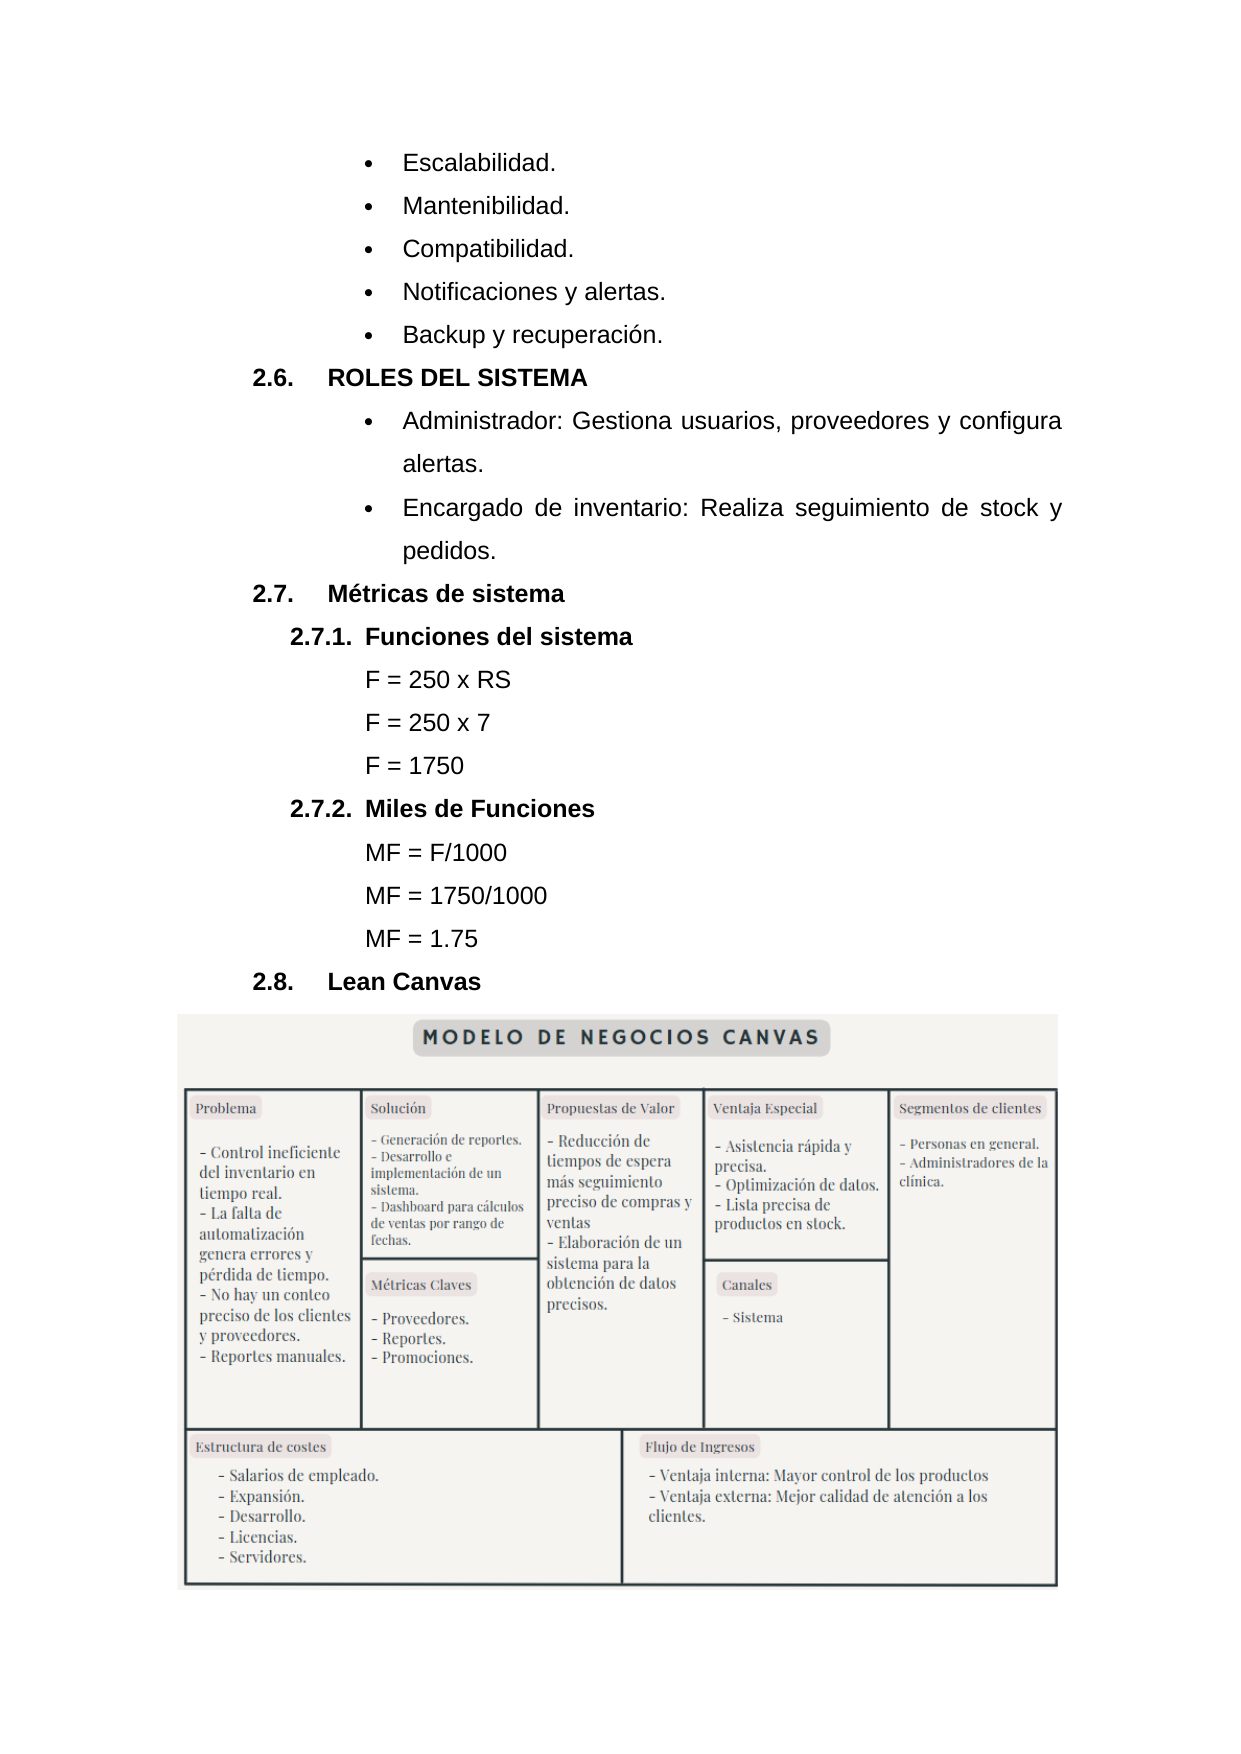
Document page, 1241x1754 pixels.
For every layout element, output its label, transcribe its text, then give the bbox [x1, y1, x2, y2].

list ROLES DEL SISTEMA [252, 363, 1063, 392]
list Compatibilidad. [365, 234, 1063, 263]
list Encargado de inventario: Realiza seguimiento de stock y pedidos. [365, 493, 1063, 564]
list Miles de Funciones [290, 794, 1063, 823]
list Backup y recuperación. [365, 320, 1063, 349]
list F = 250 x RS [365, 665, 1063, 694]
list Funciones del sistema [290, 622, 1063, 651]
list Mantenibilidad. [365, 191, 1063, 219]
list MF = F/1000 [365, 838, 1063, 866]
list Escalabilidad. [365, 148, 1063, 176]
list F = 1750 [365, 751, 1063, 780]
list MF = 1.75 [365, 924, 1063, 953]
list Lean Canvas [252, 967, 1063, 996]
list Métricas de sistema [252, 579, 1063, 608]
list Notificaciones y alertas. [365, 277, 1063, 306]
picture [177, 1014, 1058, 1589]
list MF = 1750/1000 [365, 881, 1063, 909]
list F = 250 x 7 [365, 708, 1063, 737]
list Administrador: Gestiona usuarios, proveedores y configura alertas. [365, 406, 1063, 478]
